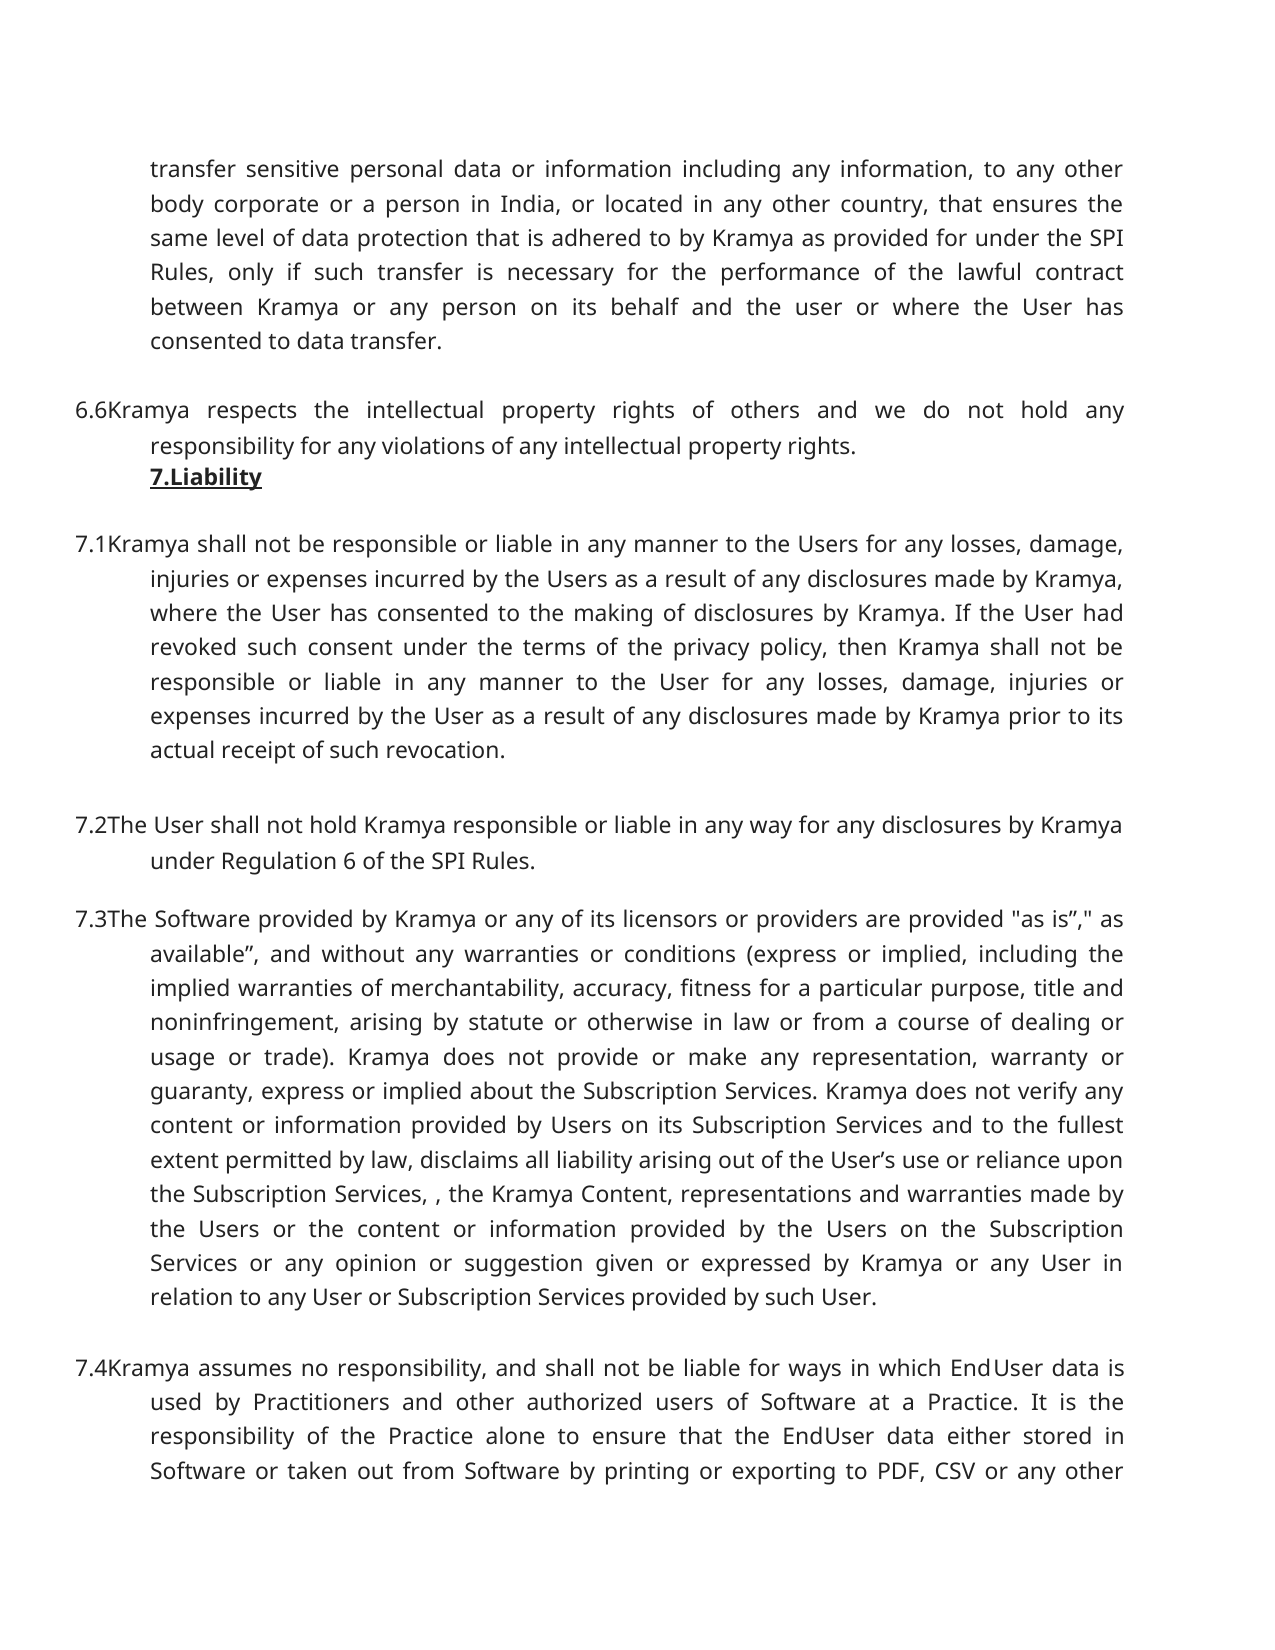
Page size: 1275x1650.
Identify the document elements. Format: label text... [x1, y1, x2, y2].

text 7.Liability [150, 461, 1125, 492]
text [75, 1348, 1125, 1486]
text 6.6Kramya respects the intellectual property rights of others and we do not hold any responsibility for any violations of any intellectual property rights. [75, 389, 1125, 461]
text 7.1Kramya shall not be responsible or liable in any manner to the Users for any losses, damage, injuries or expenses incurred by the Users as a result of any disclosures made by Kramya, where the User has consented to the making of disclosures by Kramya. If the User had revoked such consent under the terms of the privacy policy, then Kramya shall not be responsible or liable in any manner to the User for any losses, damage, injuries or expenses incurred by the User as a result of any disclosures made by Kramya prior to its actual receipt of such revocation. [75, 525, 1125, 766]
text 7.3The Software provided by Kramya or any of its licensors or providers are provided "as is”," as available”, and without any warranties or conditions (express or implied, including the implied warranties of merchantability, accuracy, fitness for a particular purpose, title and noninfringement, arising by statute or otherwise in law or from a course of dealing or usage or trade). Kramya does not provide or make any representation, warranty or guaranty, express or implied about the Subscription Services. Kramya does not verify any content or information provided by Users on its Subscription Services and to the fullest extent permitted by law, disclaims all liability arising out of the User’s use or reliance upon the Subscription Services, , the Kramya Content, representations and warranties made by the Users or the content or information provided by the Users on the Subscription Services or any opinion or suggestion given or expressed by Kramya or any User in relation to any User or Subscription Services provided by such User. [75, 900, 1125, 1312]
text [75, 150, 1125, 356]
text 7.2The User shall not hold Kramya responsible or liable in any way for any disclosures by Kramya under Regulation 6 of the SPI Rules. [75, 805, 1125, 877]
